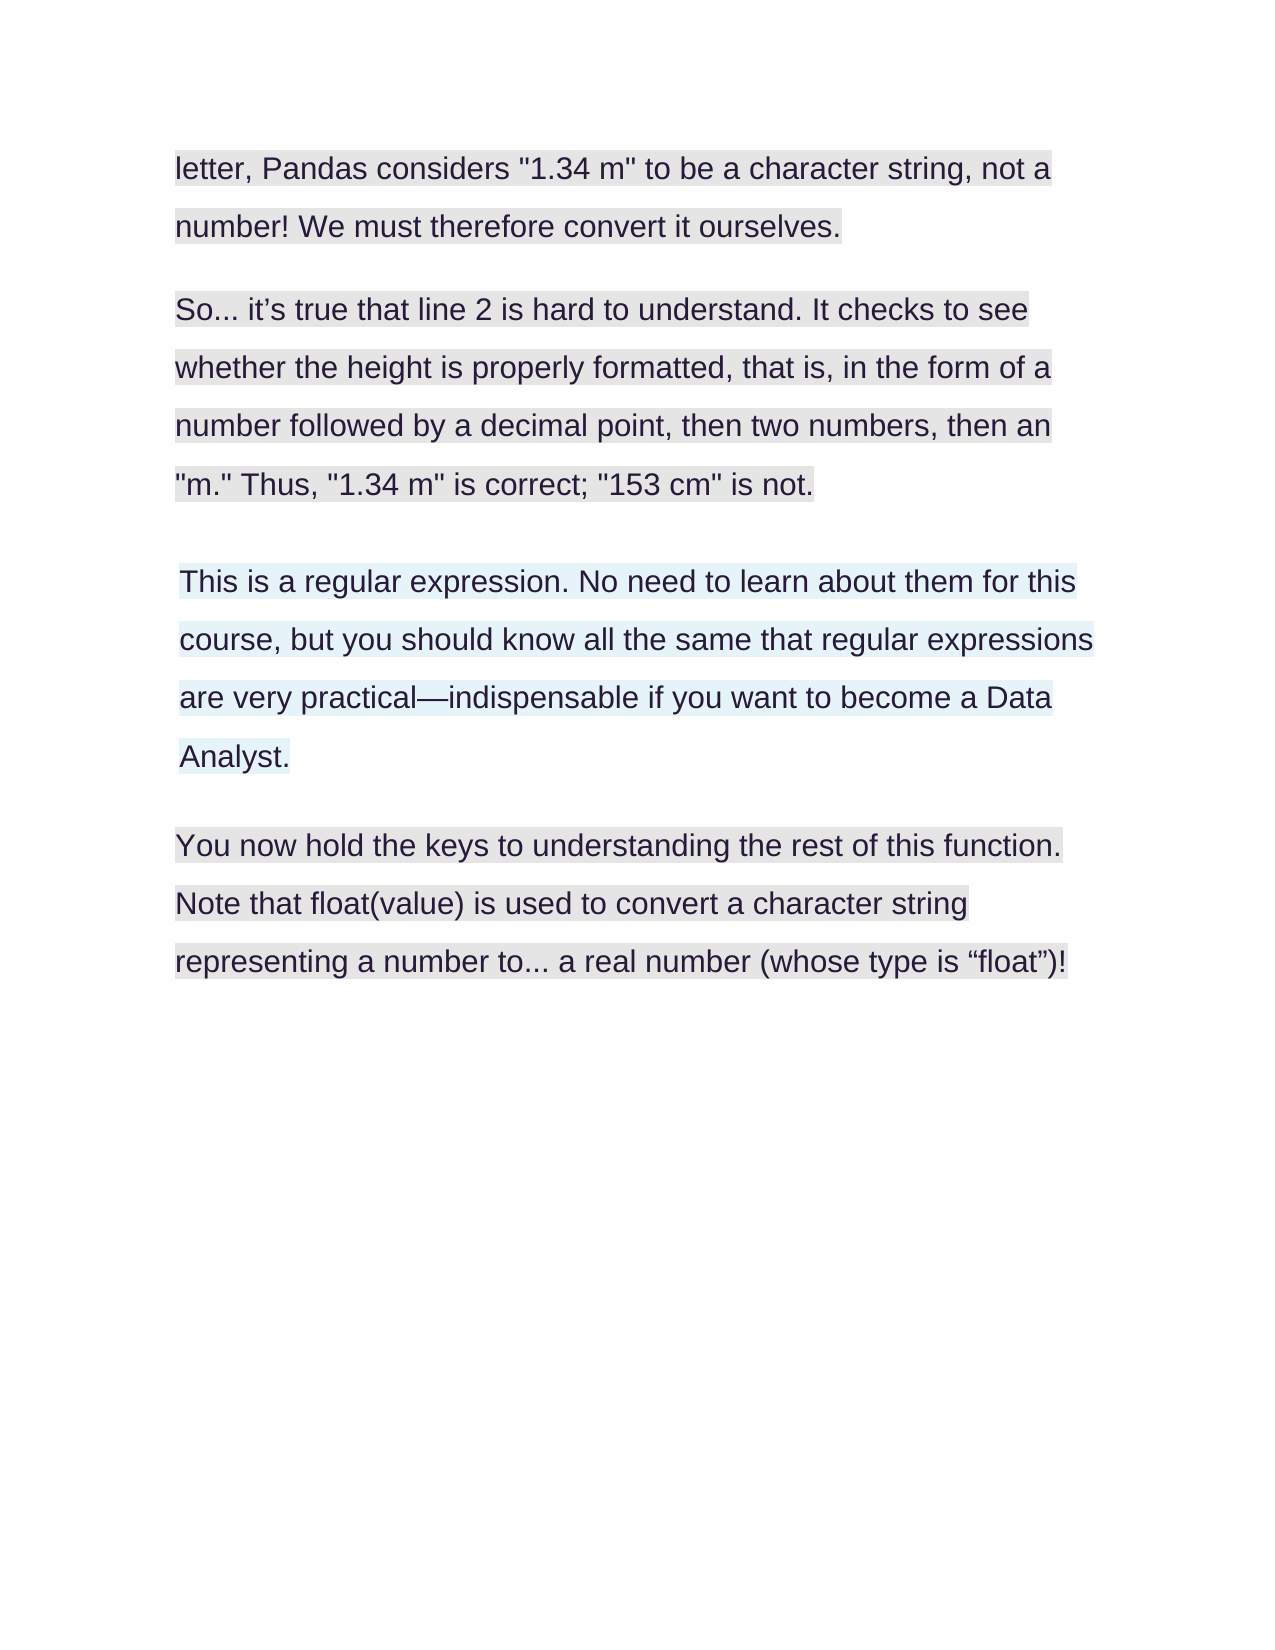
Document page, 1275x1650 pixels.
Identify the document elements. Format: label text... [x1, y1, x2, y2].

text So... it’s true that line 2 is hard to understand. It checks to see whether the height is properly formatted, that is, in the form of a number followed by a decimal point, then two numbers, then an "m." Thus, "1.34 m" is correct; "153 cm" is not. [175, 291, 1100, 502]
text You now hold the keys to understanding the rest of this function. Note that float(value) is used to convert a character string representing a number to... a real number (whose type is “float”)! [175, 827, 1100, 979]
text This is a regular expression. No need to learn about them for this course, but you should know all the same that regular expressions are very practical—indispensable if you want to become a Data Analyst. [179, 563, 1096, 774]
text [175, 150, 1100, 244]
